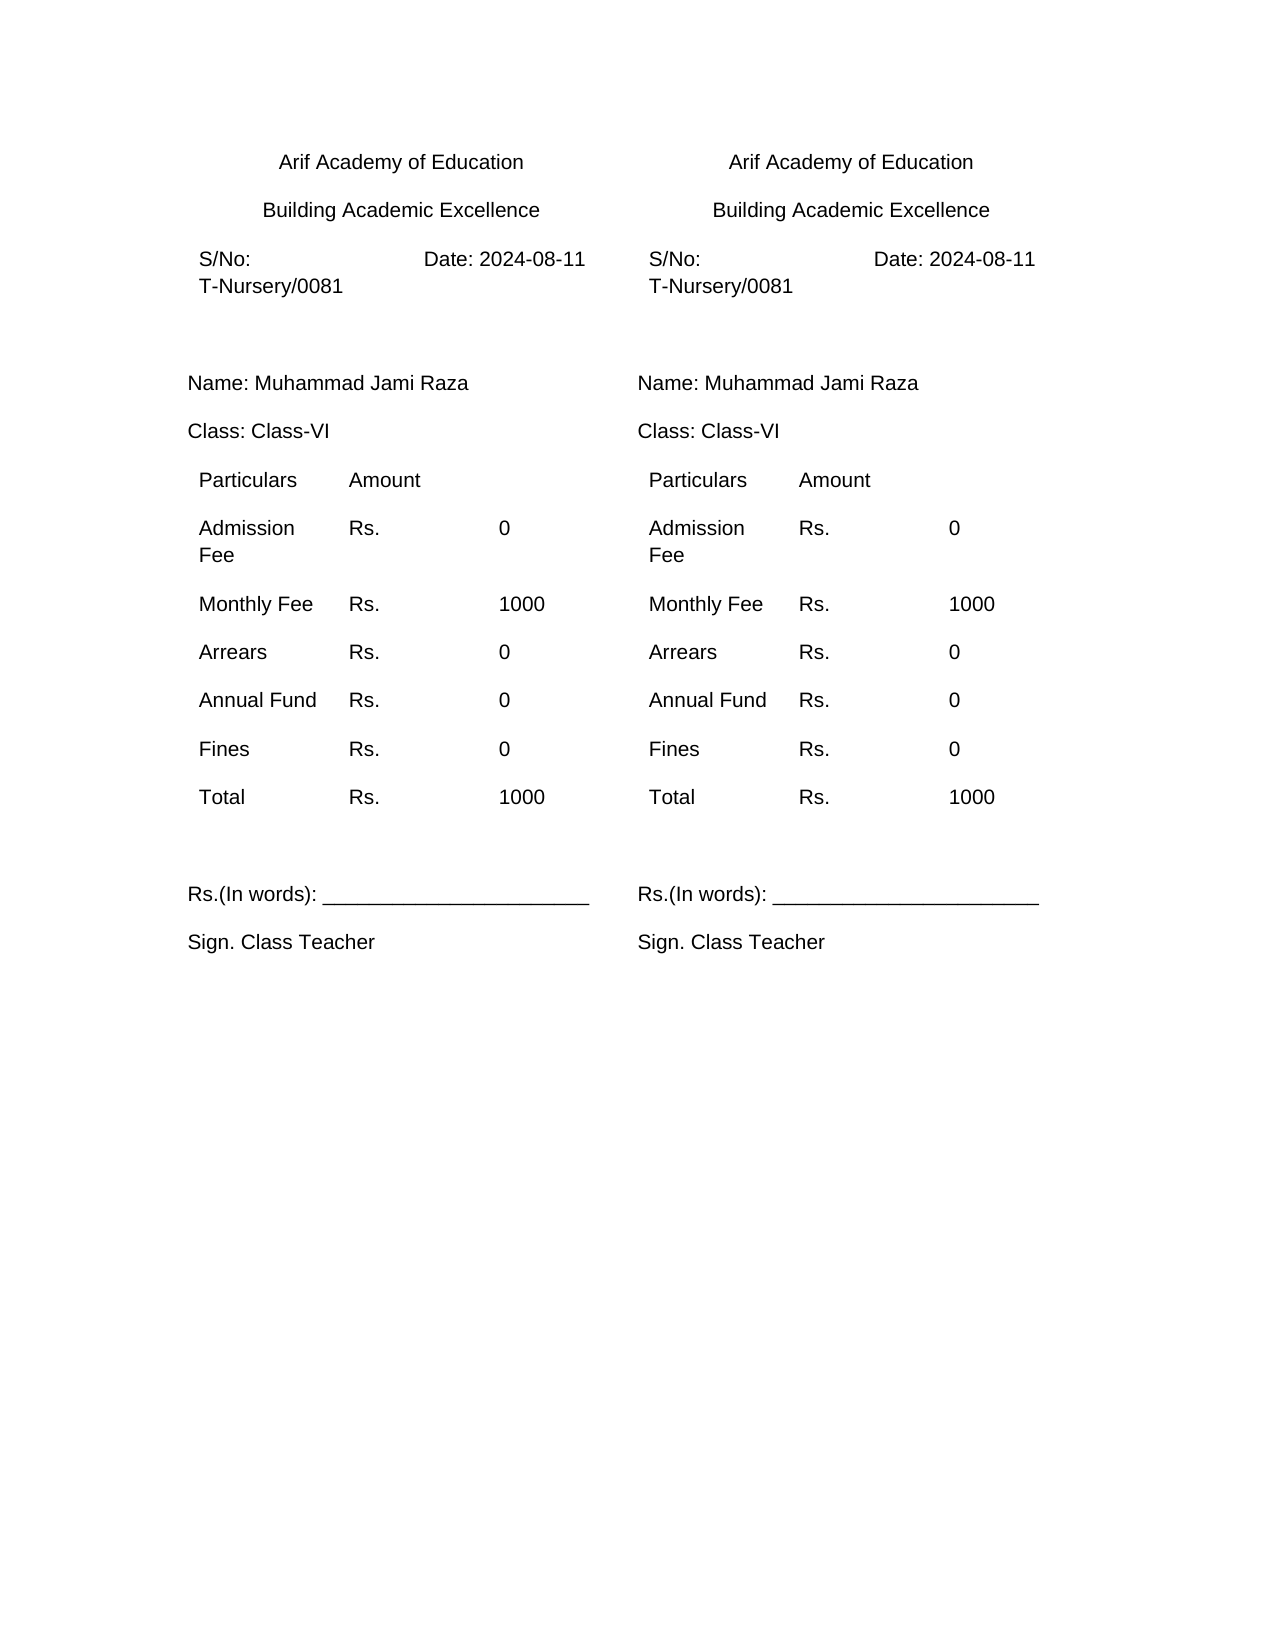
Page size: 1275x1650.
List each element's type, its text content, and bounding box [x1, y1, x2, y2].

table_header Arif Academy of Education Building Academic Excellence Name: Muhammad Jami Raza Class: Class-VI Rs.(In words): _______________________ Sign. Class Teacher [176, 150, 626, 978]
table_header Arif Academy of Education Building Academic Excellence Name: Muhammad Jami Raza Class: Class-VI Rs.(In words): _______________________ Sign. Class Teacher [626, 150, 1076, 978]
